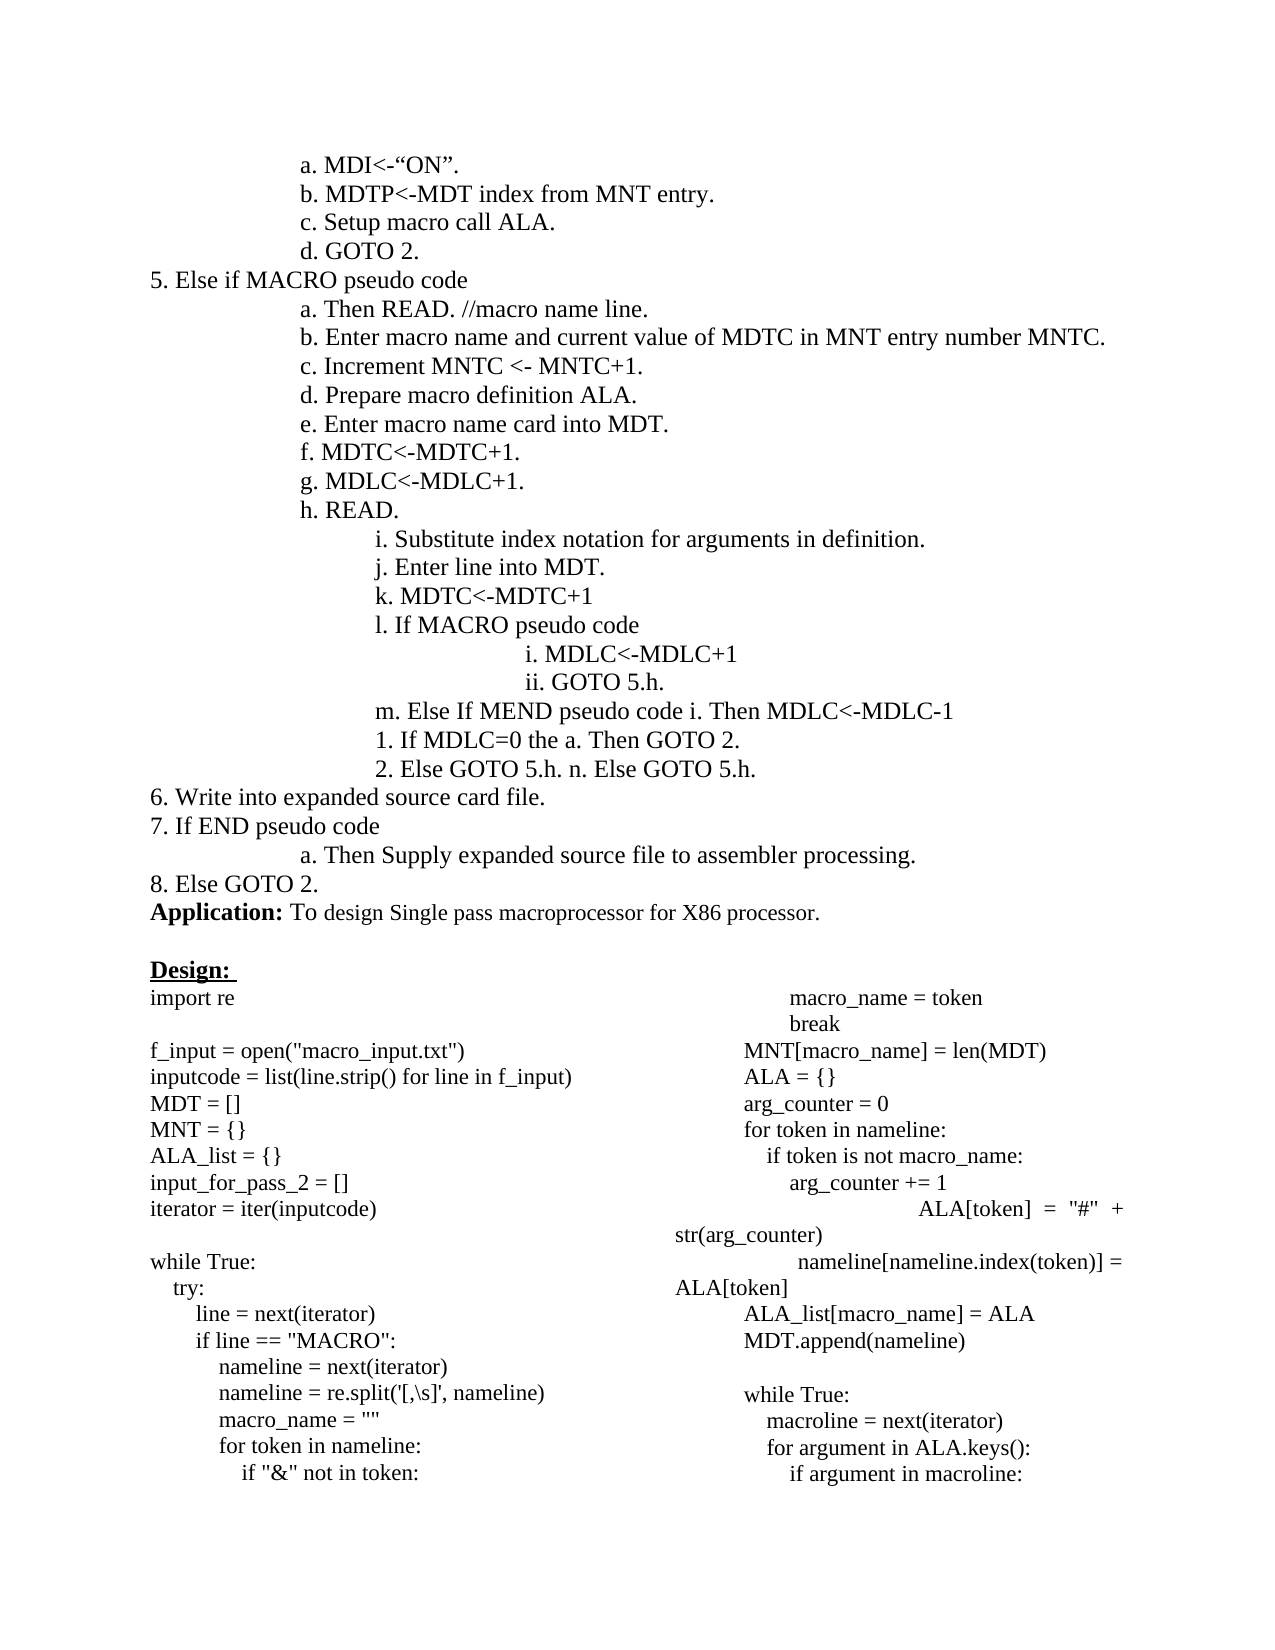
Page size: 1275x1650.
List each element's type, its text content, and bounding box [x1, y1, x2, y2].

text macro_name = token [675, 984, 1125, 1011]
text 7. If END pseudo code [150, 811, 1125, 840]
text ALA = {} [675, 1063, 1125, 1089]
text if line == "MACRO": [150, 1327, 600, 1353]
text Design: [150, 955, 1125, 984]
text d. Prepare macro definition ALA. [300, 380, 1125, 409]
text 8. Else GOTO 2. [150, 869, 1125, 897]
text nameline[nameline.index(token)] = ALA[token] [675, 1248, 1125, 1300]
text macro_name = "" [150, 1406, 600, 1432]
text a. Then READ. //macro name line. [300, 294, 1125, 322]
text inputcode = list(line.strip() for line in f_input) [150, 1063, 600, 1089]
text line = next(iterator) [150, 1300, 600, 1327]
text h. READ. [225, 495, 1125, 524]
text b. Enter macro name and current value of MDTC in MNT entry number MNTC. [300, 322, 1125, 351]
text f_input = open("macro_input.txt") [150, 1037, 600, 1063]
text MDT = [] [150, 1089, 600, 1116]
text j. Enter line into MDT. [300, 552, 1125, 581]
text 5. Else if MACRO pseudo code [150, 265, 1125, 294]
text arg_counter += 1 [675, 1169, 1125, 1195]
text ALA_list = {} [150, 1142, 600, 1169]
text iterator = iter(inputcode) [150, 1195, 600, 1221]
text g. MDLC<-MDLC+1. [300, 466, 1125, 495]
text ALA[token] = "#" + str(arg_counter) [675, 1195, 1125, 1248]
text 1. If MDLC=0 the a. Then GOTO 2. [300, 725, 1125, 754]
text for token in nameline: [150, 1432, 600, 1458]
text e. Enter macro name card into MDT. [300, 409, 1125, 437]
text 6. Write into expanded source card file. [150, 782, 1125, 811]
text input_for_pass_2 = [] [150, 1169, 600, 1195]
text c. Setup macro call ALA. [300, 207, 1125, 236]
text MDT.append(nameline) [675, 1327, 1125, 1353]
text f. MDTC<-MDTC+1. [300, 437, 1125, 466]
text 2. Else GOTO 5.h. n. Else GOTO 5.h. [300, 754, 1125, 782]
text c. Increment MNTC <- MNTC+1. [300, 351, 1125, 380]
text k. MDTC<-MDTC+1 [300, 581, 1125, 610]
text nameline = next(iterator) [150, 1353, 600, 1379]
text import re [150, 984, 600, 1011]
text ALA_list[macro_name] = ALA [675, 1300, 1125, 1327]
text d. GOTO 2. [300, 236, 1125, 265]
text a. Then Supply expanded source file to assembler processing. [225, 840, 1125, 869]
text try: [150, 1274, 600, 1300]
text for token in nameline: [675, 1116, 1125, 1142]
text if token is not macro_name: [675, 1142, 1125, 1169]
text MNT[macro_name] = len(MDT) [675, 1037, 1125, 1063]
text MNT = {} [150, 1116, 600, 1142]
text while True: [150, 1248, 600, 1274]
text for argument in ALA.keys(): [675, 1434, 1125, 1460]
text while True: [675, 1381, 1125, 1407]
text if argument in macroline: [675, 1460, 1125, 1487]
text break [675, 1011, 1125, 1037]
text l. If MACRO pseudo code [300, 610, 1125, 639]
text Application: To design Single pass macroprocessor for X86 processor. [150, 897, 1125, 926]
text ii. GOTO 5.h. [450, 667, 1125, 696]
text macroline = next(iterator) [675, 1407, 1125, 1434]
text b. MDTP<-MDT index from MNT entry. [300, 179, 1125, 207]
text if "&" not in token: [150, 1458, 600, 1485]
text nameline = re.split('[,\s]', nameline) [150, 1379, 600, 1406]
text arg_counter = 0 [675, 1089, 1125, 1116]
text a. MDI<-“ON”. [300, 150, 1125, 179]
text m. Else If MEND pseudo code i. Then MDLC<-MDLC-1 [300, 696, 1125, 725]
text i. MDLC<-MDLC+1 [450, 639, 1125, 667]
text i. Substitute index notation for arguments in definition. [300, 524, 1125, 552]
